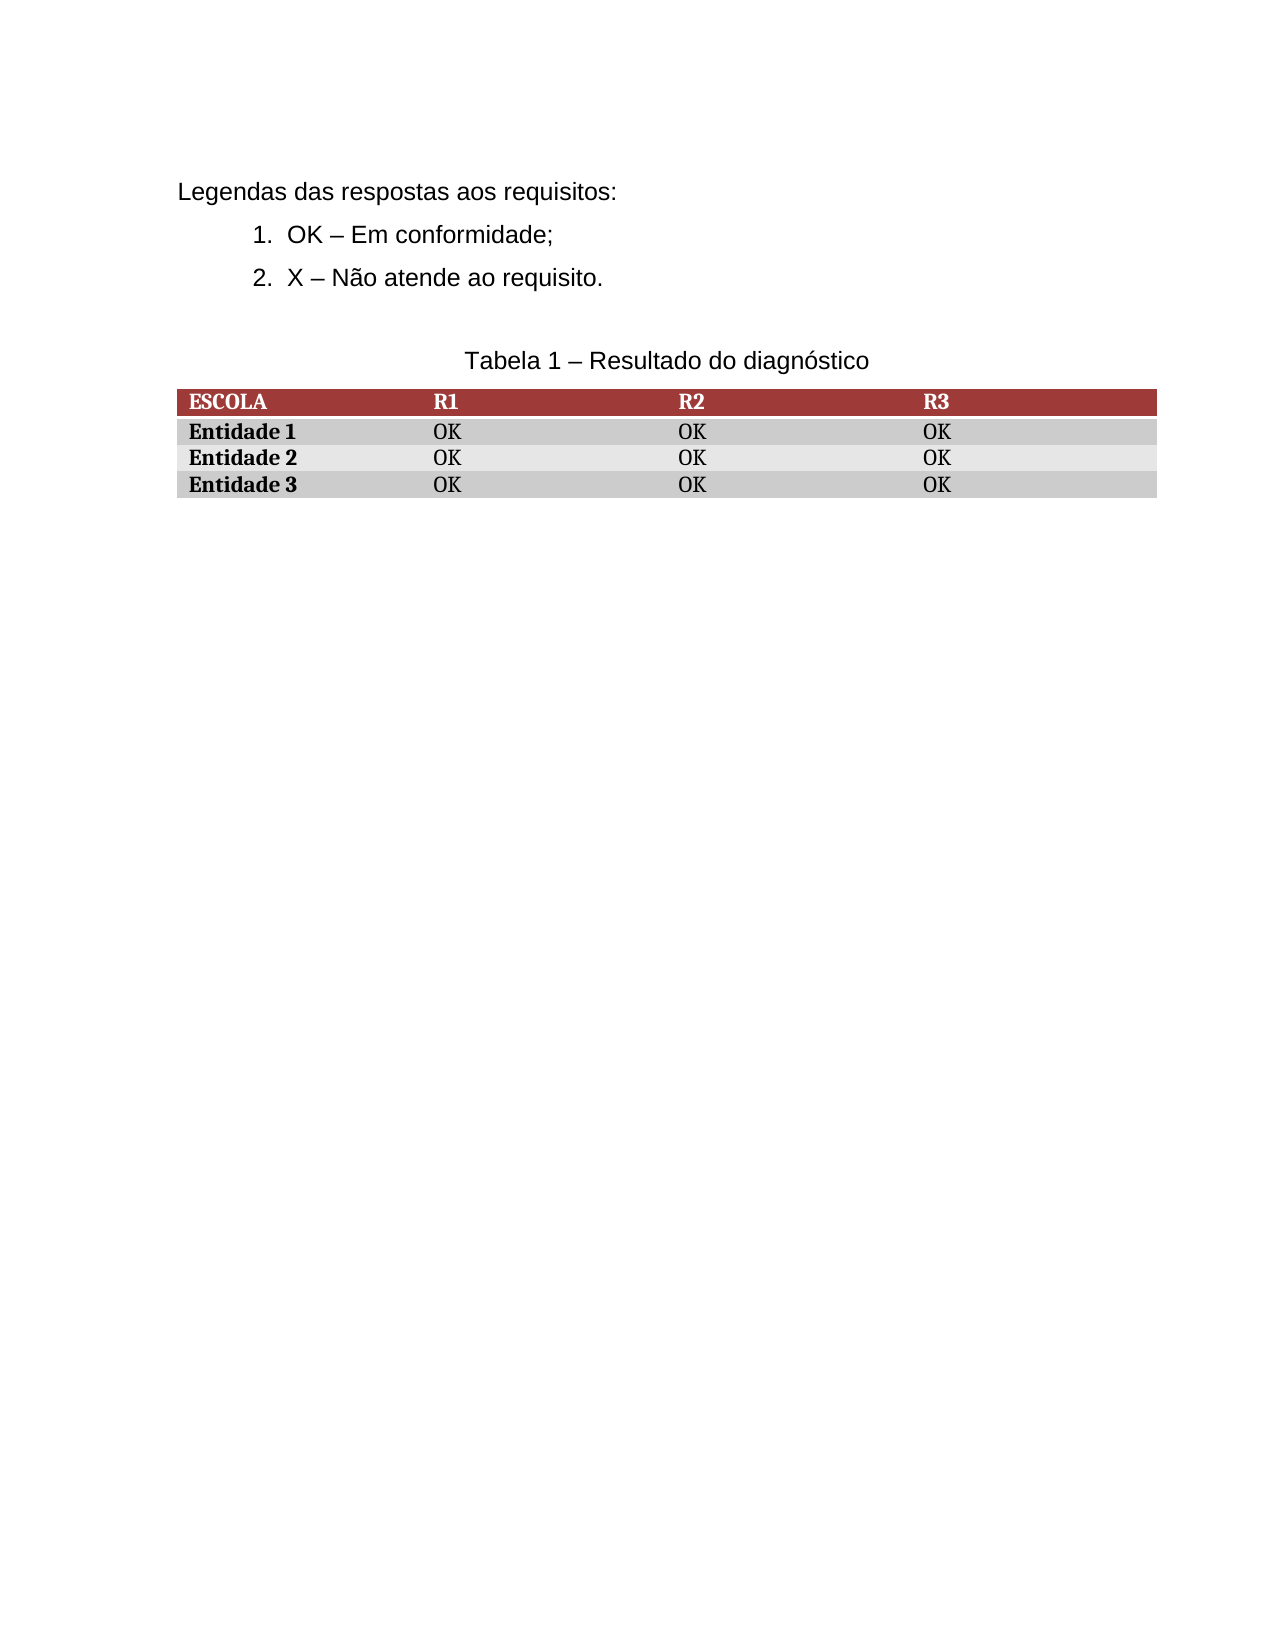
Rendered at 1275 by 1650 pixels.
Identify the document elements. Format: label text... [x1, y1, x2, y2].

table_cell OK [422, 419, 667, 445]
table_cell OK [912, 419, 1157, 445]
table_cell OK [422, 471, 667, 498]
table_header R3 [912, 389, 1157, 416]
text Tabela 1 – Resultado do diagnóstico [177, 346, 1157, 375]
table_header R2 [667, 389, 912, 416]
table_cell OK [667, 445, 912, 471]
text 1. OK – Em conformidade; [177, 220, 1157, 249]
table_header R1 [422, 389, 667, 416]
table_header ESCOLA [177, 389, 422, 416]
table_cell OK [422, 445, 667, 471]
table_cell Entidade 1 [177, 419, 422, 445]
table_cell OK [912, 471, 1157, 498]
table_cell OK [667, 471, 912, 498]
table_cell Entidade 2 [177, 445, 422, 471]
text Legendas das respostas aos requisitos: [177, 177, 1157, 206]
table_cell OK [912, 445, 1157, 471]
text 2. X – Não atende ao requisito. [177, 263, 1157, 292]
table_cell OK [667, 419, 912, 445]
table_cell Entidade 3 [177, 471, 422, 498]
